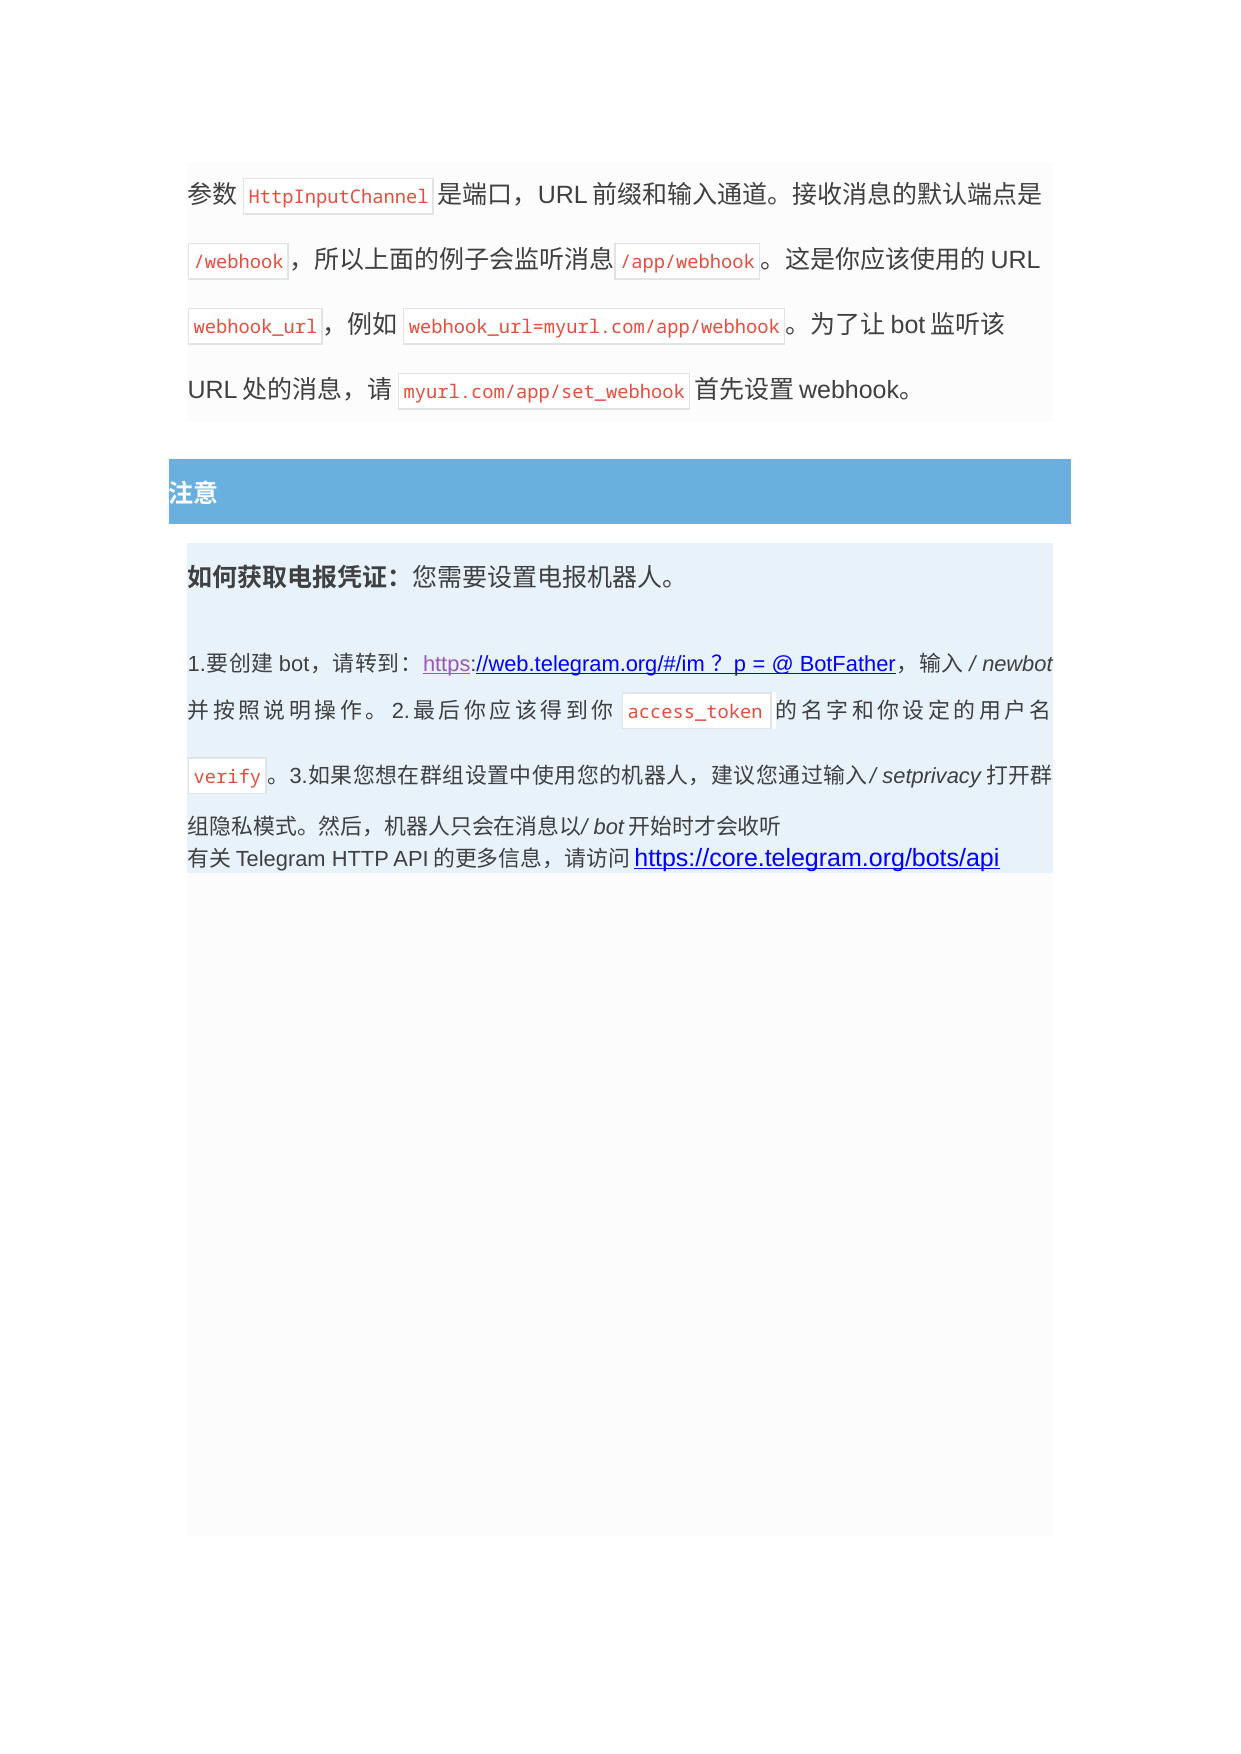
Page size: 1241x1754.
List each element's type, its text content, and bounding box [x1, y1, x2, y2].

text 注意 [169, 459, 1071, 524]
text 参数HttpInputChannel是端口，URL前缀和输入通道。接收消息的默认端点是/webhook，所以上面的例子会监听消息/app/webhook。这是你应该使用的URL webhook_url，例如webhook_url=myurl.com/app/webhook。为了让bot监听该URL处的消息，请myurl.com/app/set_webhook首先设置webhook。 [187, 162, 1053, 422]
text 有关Telegram HTTP API的更多信息，请访问https://core.telegram.org/bots/api [187, 841, 1053, 873]
text 1.要创建bot，请转到：https://web.telegram.org/#/im ？p = @ BotFather，输入 / newbot并按照说明操作。2.最后你应该得到你access_token的名字和你设定的用户名verify。3.如果您想在群组设置中使用您的机器人，建议您通过输入/ setprivacy打开群组隐私模式。然后，机器人只会在消息以/ bot开始时才会收听 [187, 646, 1053, 841]
text 如何获取电报凭证：您需要设置电报机器人。 [187, 543, 1053, 608]
